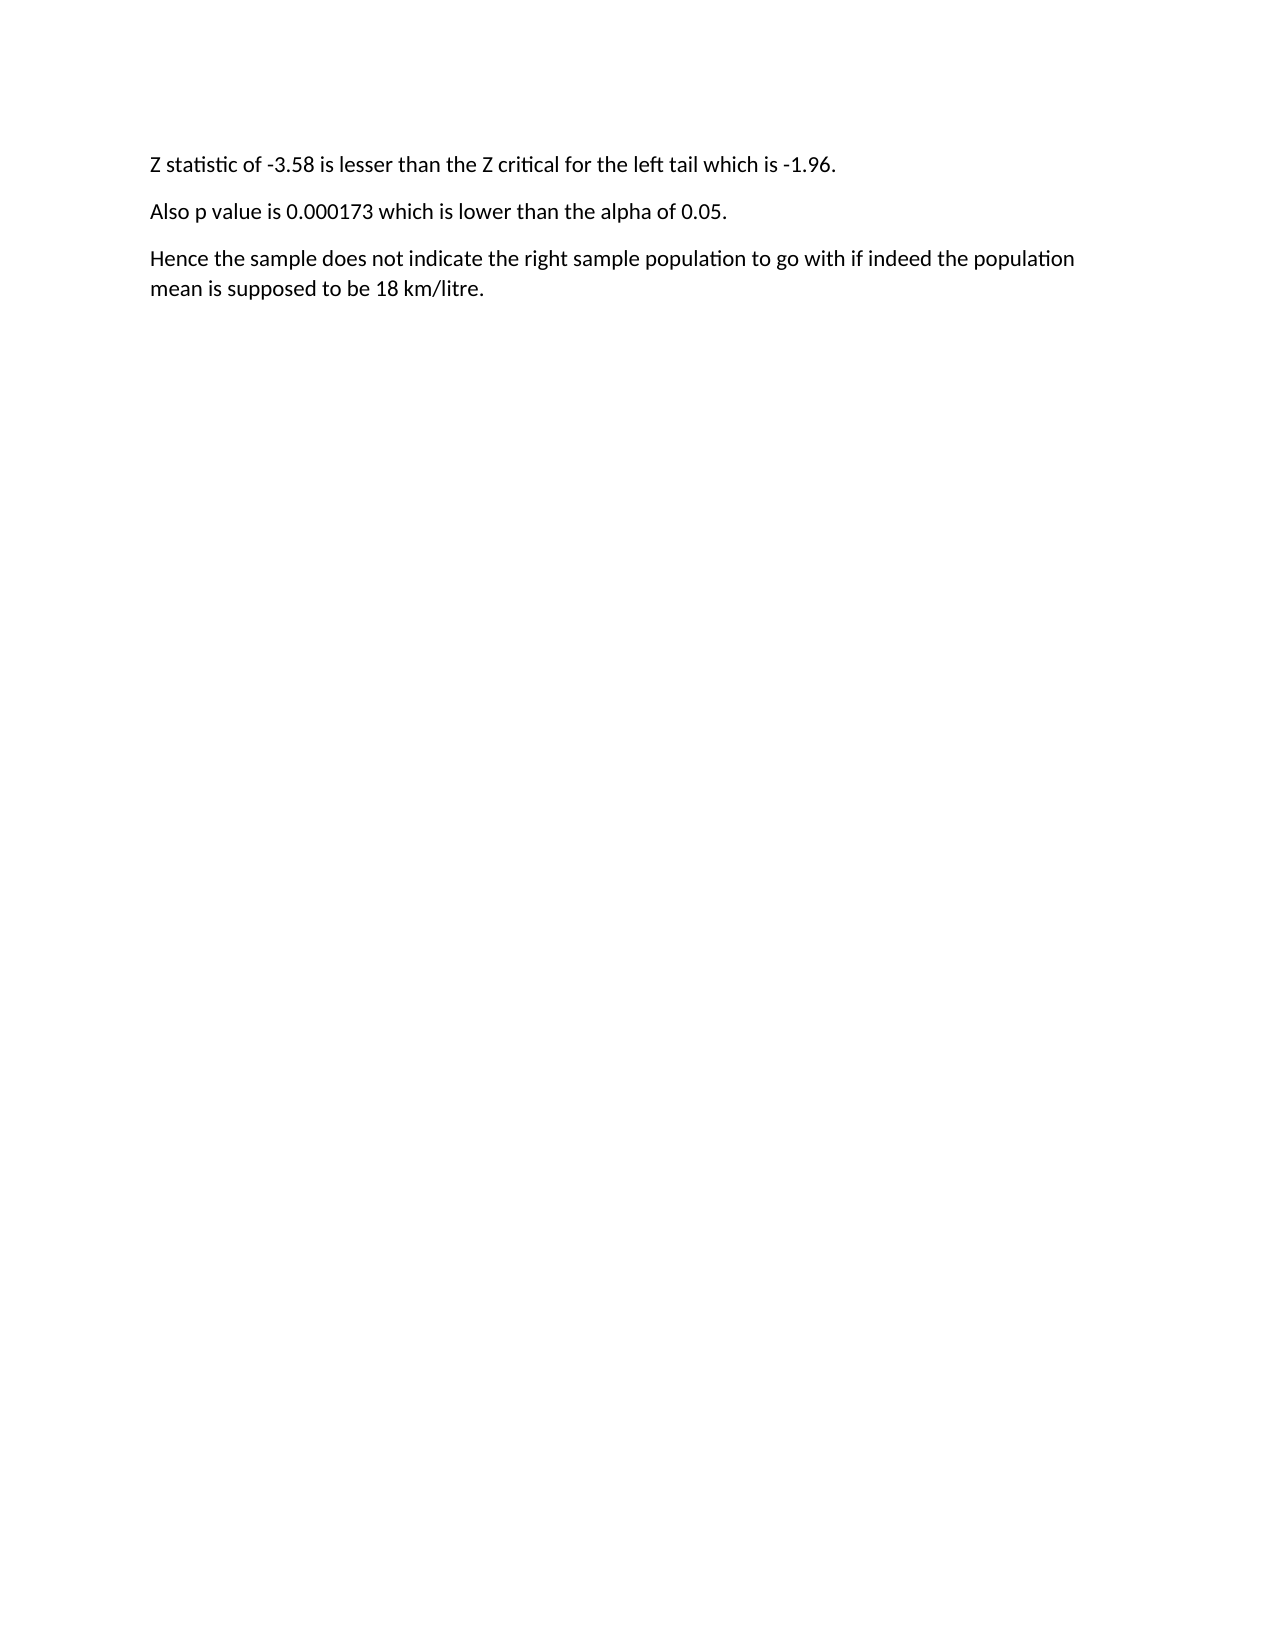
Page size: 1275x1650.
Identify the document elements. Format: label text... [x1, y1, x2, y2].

text Hence the sample does not indicate the right sample population to go with if indeed the population mean is supposed to be 18 km/litre. [150, 244, 1125, 302]
text Z statistic of -3.58 is lesser than the Z critical for the left tail which is -1.96. [150, 150, 1125, 178]
text Also p value is 0.000173 which is lower than the alpha of 0.05. [150, 197, 1125, 225]
